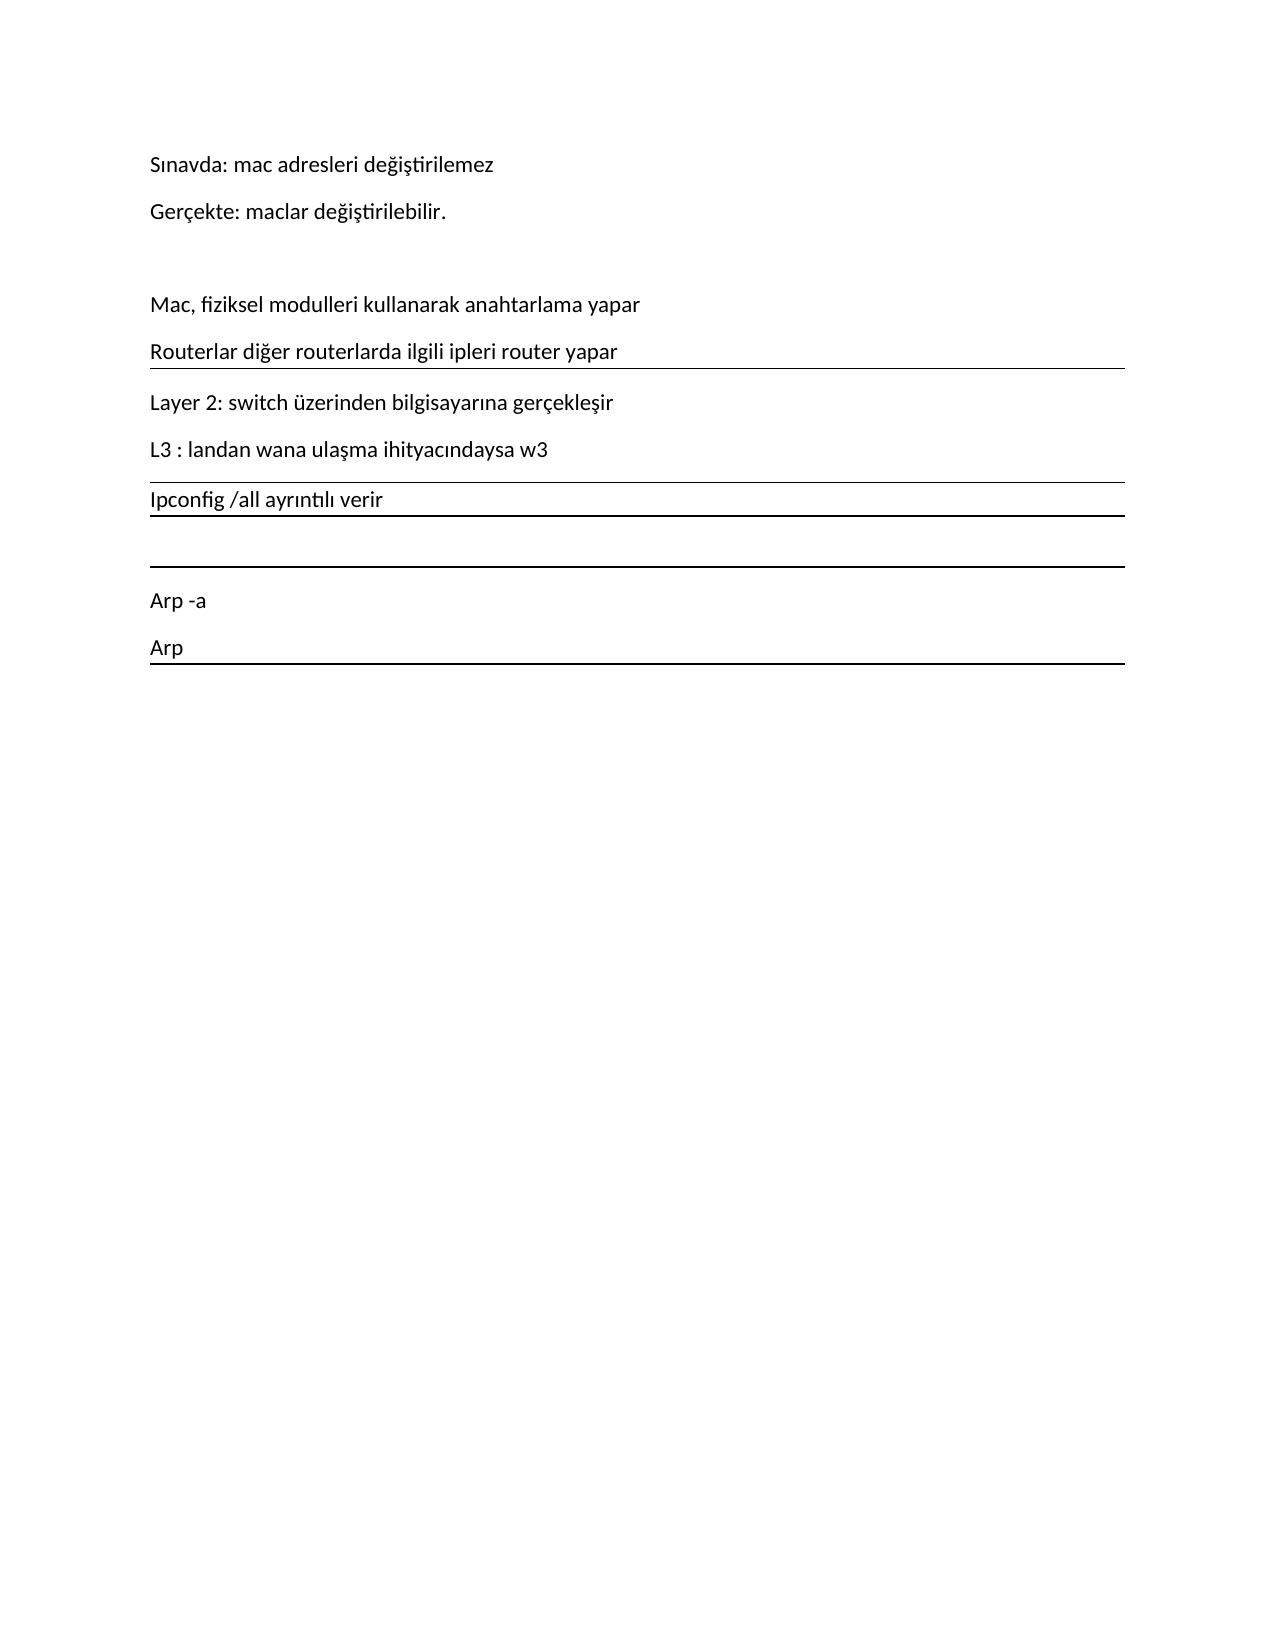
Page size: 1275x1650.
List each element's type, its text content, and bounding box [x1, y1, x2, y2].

text Mac, fiziksel modulleri kullanarak anahtarlama yapar [150, 291, 1125, 319]
text Arp -a [150, 586, 1125, 614]
text Layer 2: switch üzerinden bilgisayarına gerçekleşir [150, 388, 1125, 416]
text L3 : landan wana ulaşma ihityacındaysa w3 [150, 435, 1125, 463]
text Ipconfig /all ayrıntılı verir [150, 483, 1125, 515]
text Gerçekte: maclar değiştirilebilir. [150, 197, 1125, 225]
text Routerlar diğer routerlarda ilgili ipleri router yapar [150, 337, 1125, 368]
text Arp [150, 633, 1125, 663]
text Sınavda: mac adresleri değiştirilemez [150, 150, 1125, 178]
